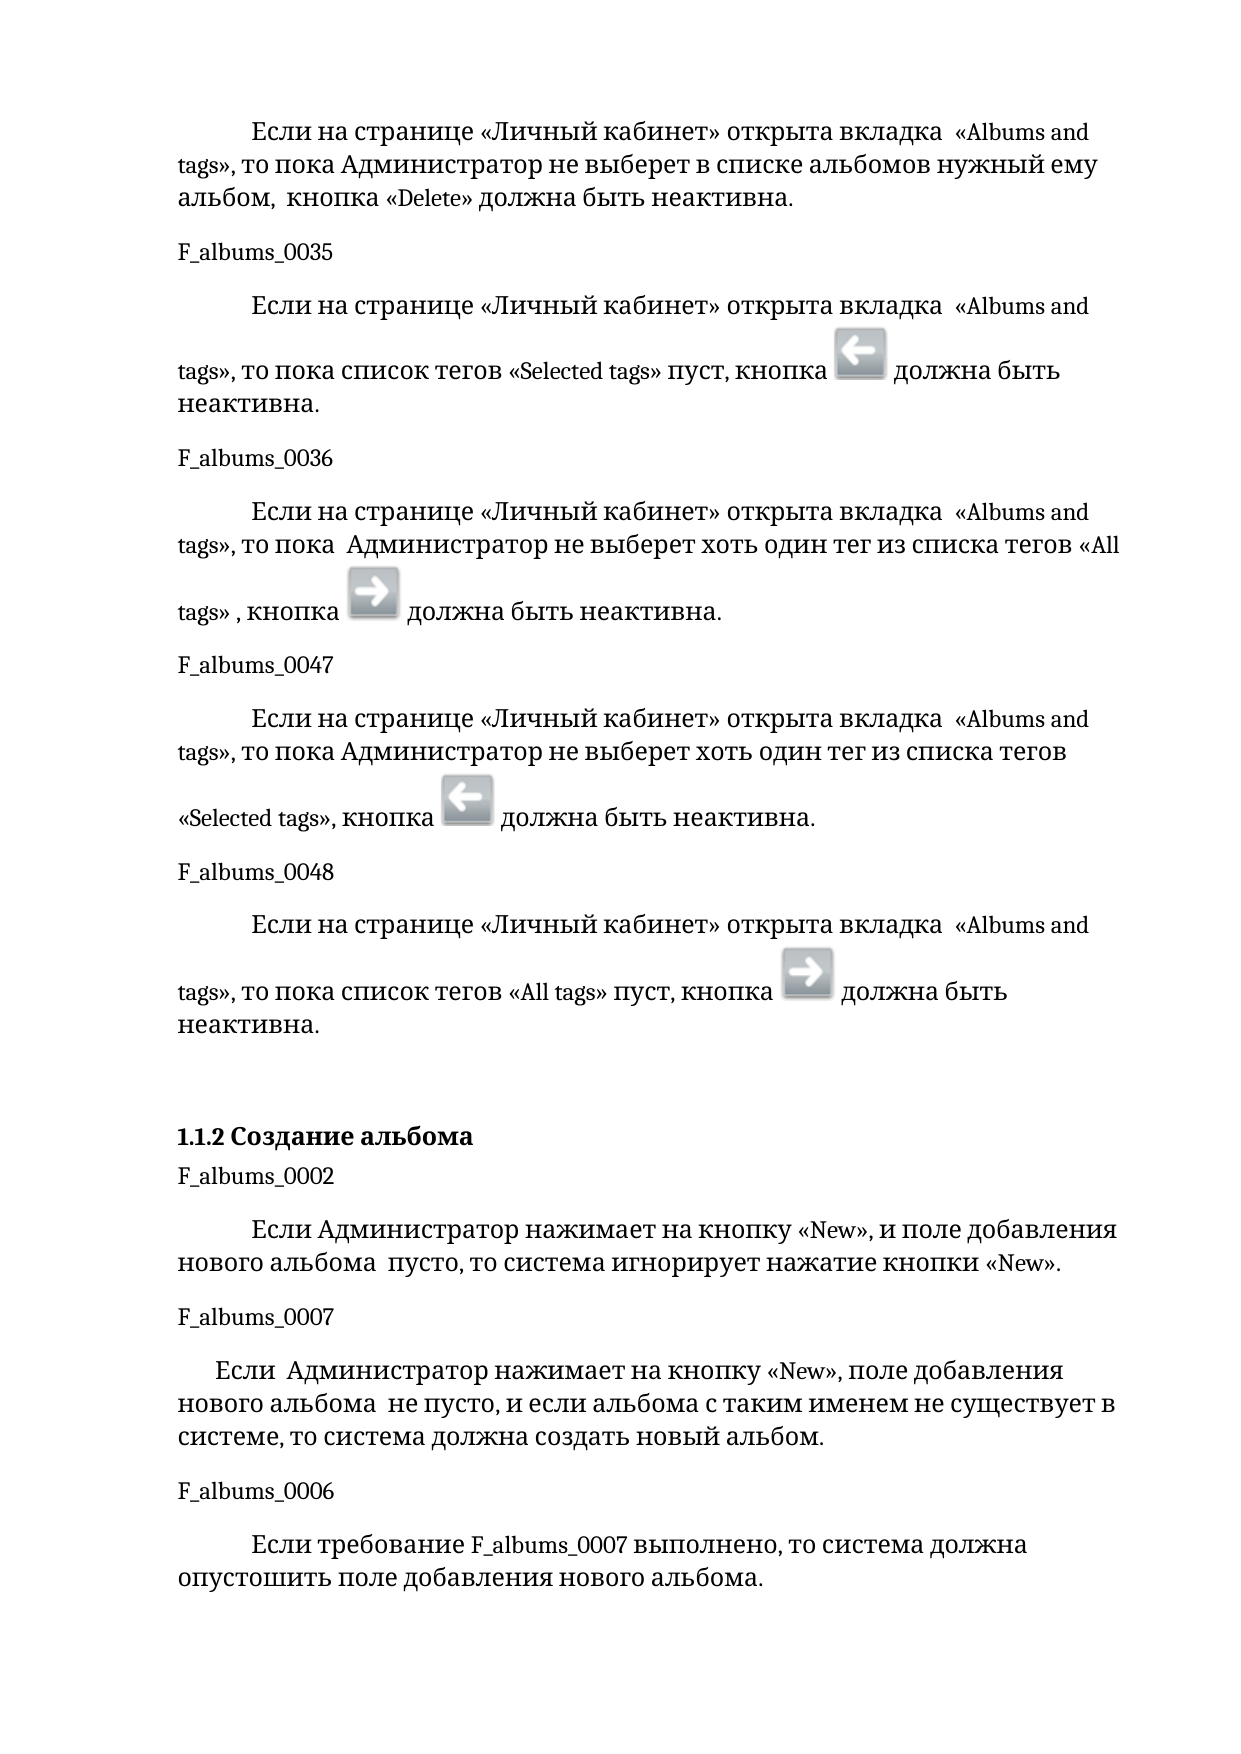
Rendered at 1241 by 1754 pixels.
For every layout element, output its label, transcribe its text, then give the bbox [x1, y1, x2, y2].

picture [345, 563, 402, 621]
text F_albums_0048 [177, 857, 1152, 886]
picture [440, 771, 496, 826]
text Если на странице «Личный кабинет» открыта вкладка «Albums and tags», то пока список тегов «All tags» пуст, кнопка должна быть неактивна. [177, 911, 1152, 1040]
text Если на странице «Личный кабинет» открыта вкладка «Albums and tags», то пока Администратор не выберет хоть один тег из списка тегов «Selected tags», кнопка должна быть неактивна. [177, 705, 1152, 832]
text F_albums_0036 [177, 444, 1152, 473]
picture [779, 944, 836, 1001]
text Если требование F_albums_0007 выполнено, то система должна опустошить поле добавления нового альбома. [177, 1531, 1152, 1592]
subtitle 1.1.2 Создание альбома [177, 1123, 1152, 1152]
text Если на странице «Личный кабинет» открыта вкладка «Albums and tags», то пока Администратор не выберет в списке альбомов нужный ему альбом, кнопка «Delete» должна быть неактивна. [177, 118, 1152, 213]
text Если Администратор нажимает на кнопку «New», и поле добавления нового альбома пусто, то система игнорирует нажатие кнопки «New». [177, 1216, 1152, 1278]
text Если на странице «Личный кабинет» открыта вкладка «Albums and tags», то пока Администратор не выберет хоть один тег из списка тегов «All tags» , кнопка должна быть неактивна. [177, 498, 1152, 626]
text F_albums_0002 [177, 1162, 1152, 1191]
text F_albums_0035 [177, 238, 1152, 267]
text Если Администратор нажимает на кнопку «New», поле добавления нового альбома не пусто, и если альбома с таким именем не существует в системе, то система должна создать новый альбом. [177, 1357, 1152, 1452]
text F_albums_0047 [177, 651, 1152, 680]
picture [833, 325, 889, 380]
text F_albums_0007 [177, 1303, 1152, 1332]
text F_albums_0006 [177, 1477, 1152, 1505]
text Если на странице «Личный кабинет» открыта вкладка «Albums and tags», то пока список тегов «Selected tags» пуст, кнопка должна быть неактивна. [177, 292, 1152, 419]
